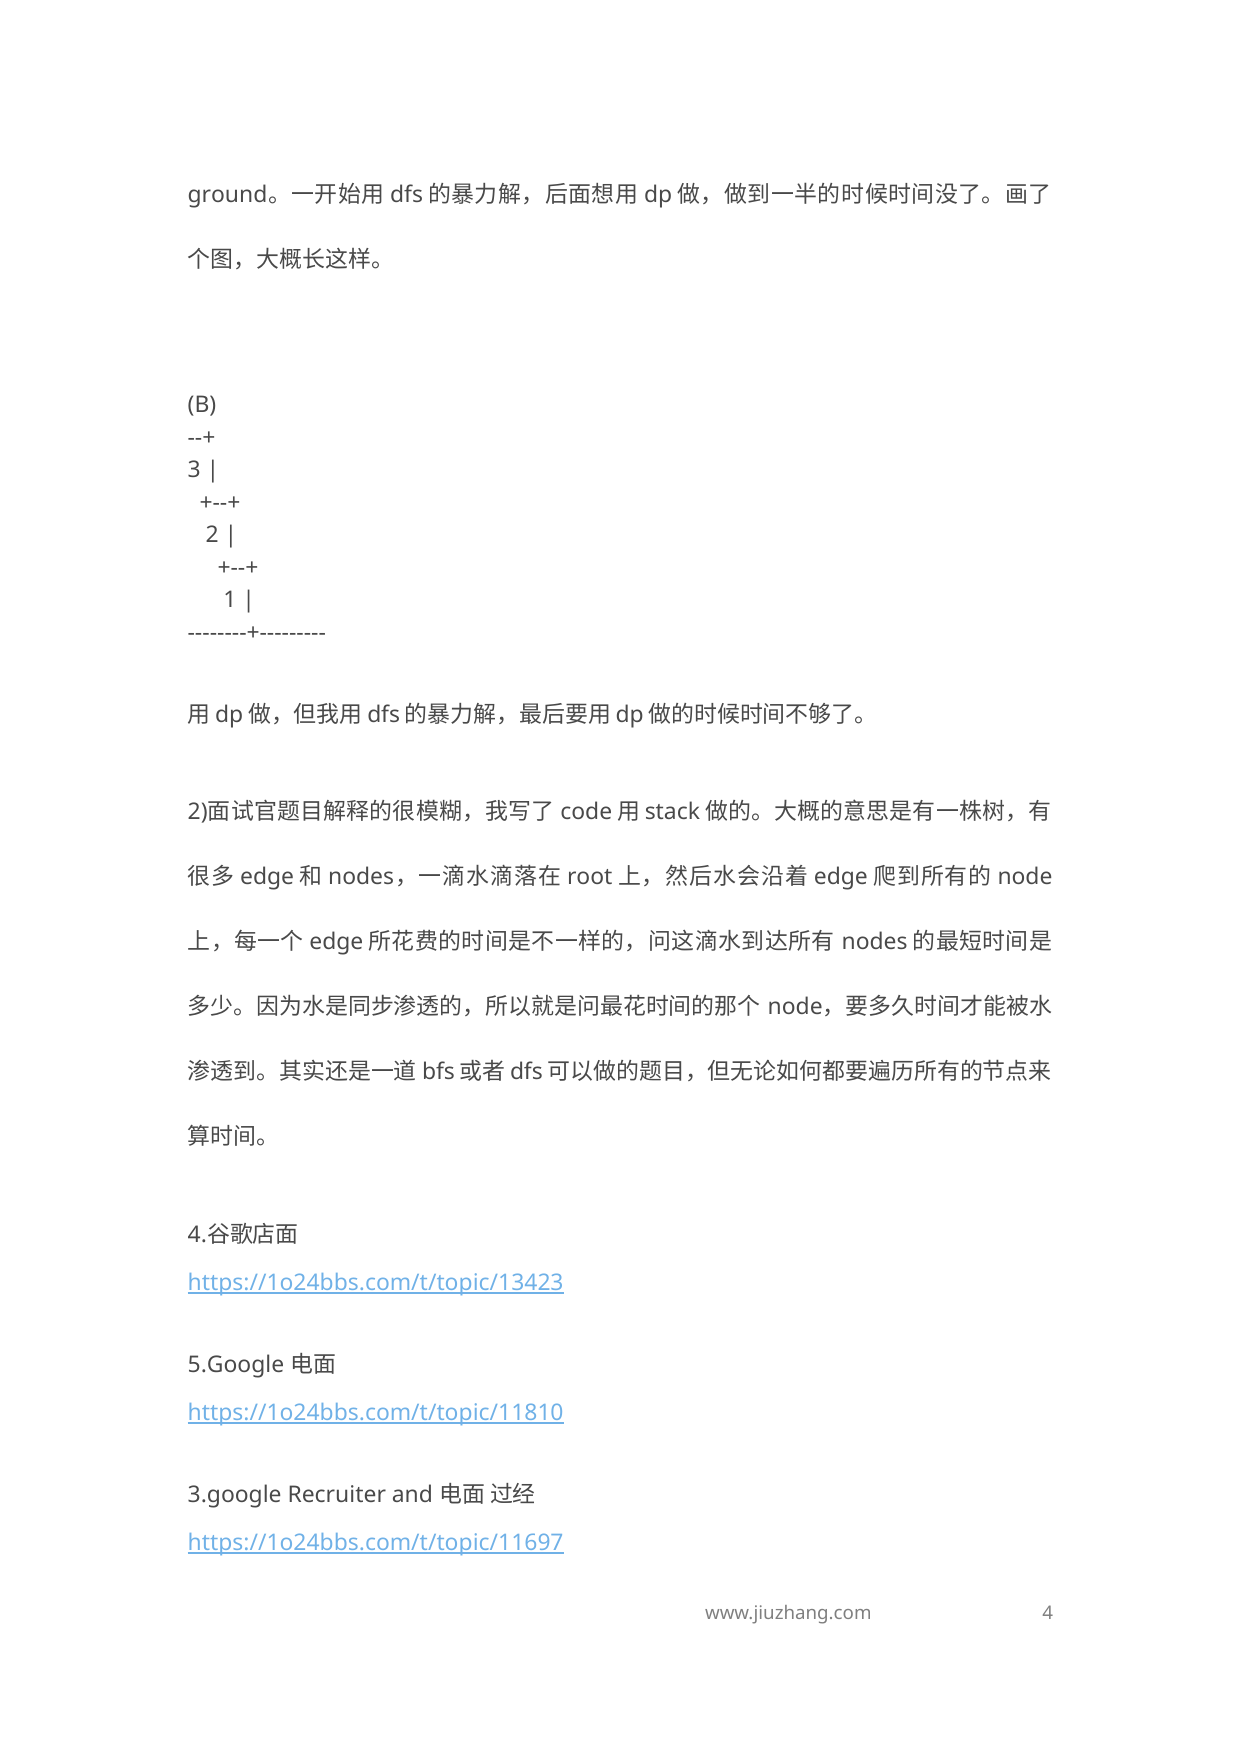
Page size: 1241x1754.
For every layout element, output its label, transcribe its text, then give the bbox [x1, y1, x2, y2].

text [187, 160, 1053, 290]
text 用dp做，但我用dfs的暴力解，最后要用dp做的时候时间不够了。 [187, 680, 1053, 745]
text https://1o24bbs.com/t/topic/13423 [187, 1265, 1053, 1297]
text 2 | [187, 517, 1053, 550]
text 3.google Recruiter and 电面 过经 [187, 1460, 1053, 1525]
text (B) [187, 387, 1053, 420]
text --+ [187, 420, 1053, 452]
text https://1o24bbs.com/t/topic/11810 [187, 1395, 1053, 1427]
text 5.Google 电面 [187, 1330, 1053, 1395]
text 2)面试官题目解释的很模糊，我写了code用stack做的。大概的意思是有一株树，有很多edge和nodes，一滴水滴落在root上，然后水会沿着edge爬到所有的node上，每一个edge所花费的时间是不一样的，问这滴水到达所有nodes的最短时间是多少。因为水是同步渗透的，所以就是问最花时间的那个node，要多久时间才能被水渗透到。其实还是一道bfs或者dfs可以做的题目，但无论如何都要遍历所有的节点来算时间。 [187, 777, 1053, 1167]
text +--+ [187, 485, 1053, 517]
text https://1o24bbs.com/t/topic/11697 [187, 1525, 1053, 1557]
text 3 | [187, 452, 1053, 485]
text 4.谷歌店面 [187, 1200, 1053, 1265]
text +--+ [187, 550, 1053, 582]
text 1 | [187, 582, 1053, 615]
text --------+--------- [187, 615, 1053, 647]
